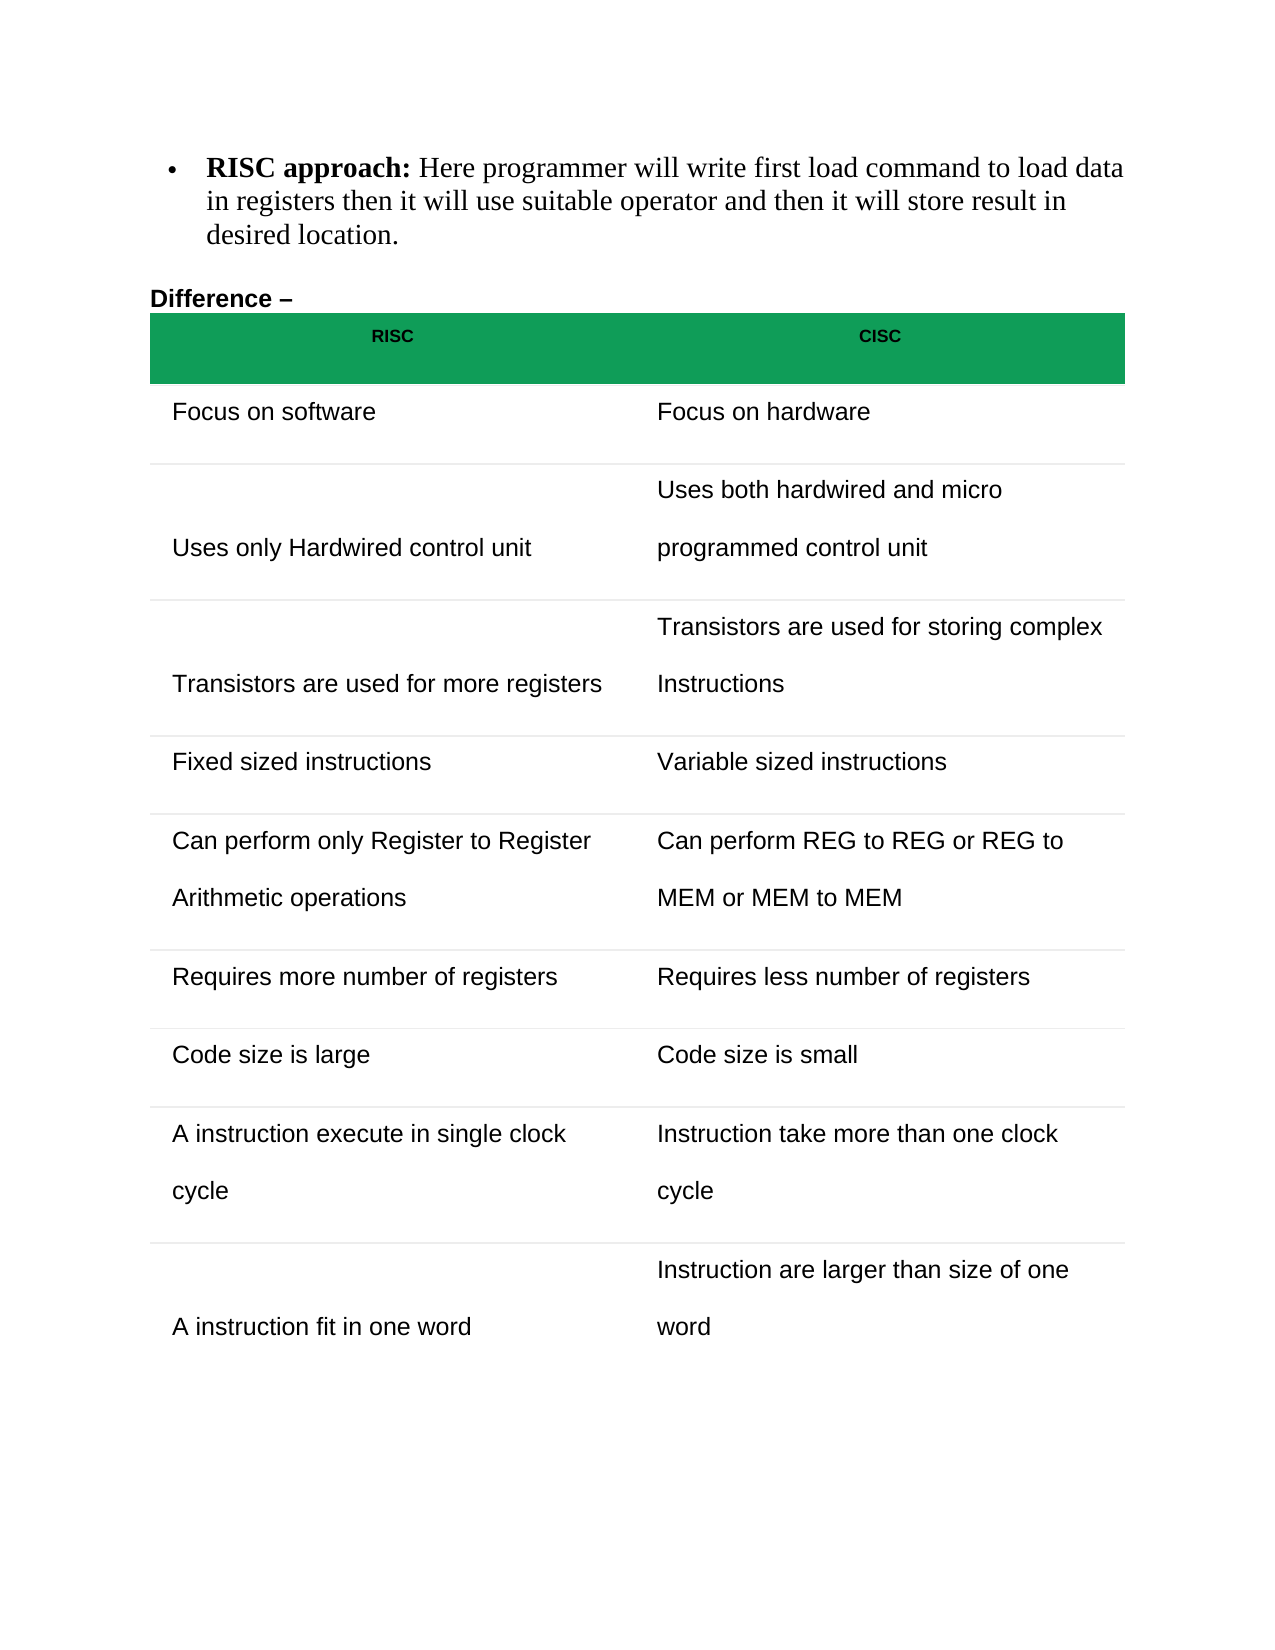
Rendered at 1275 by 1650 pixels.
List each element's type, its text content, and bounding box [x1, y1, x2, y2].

table_cell A instruction execute in single clock cycle [150, 1108, 635, 1242]
table_cell Focus on hardware [635, 386, 1125, 463]
table_cell A instruction fit in one word [150, 1244, 635, 1378]
table_header CISC [635, 313, 1125, 384]
text Difference – [150, 284, 1125, 313]
table_cell Instruction take more than one clock cycle [635, 1108, 1125, 1242]
table_header RISC [150, 313, 635, 384]
table_cell Fixed sized instructions [150, 737, 635, 813]
list RISC approach: Here programmer will write first load command to load data in registers then it will use suitable operator and then it will store result in desired location. [169, 150, 1125, 251]
table_cell Uses both hardwired and micro programmed control unit [635, 465, 1125, 599]
table_cell Transistors are used for storing complex Instructions [635, 601, 1125, 735]
table_cell Instruction are larger than size of one word [635, 1244, 1125, 1378]
table_cell Uses only Hardwired control unit [150, 465, 635, 599]
table_cell Variable sized instructions [635, 737, 1125, 813]
table_cell Code size is large [150, 1029, 635, 1106]
table_cell Requires less number of registers [635, 951, 1125, 1028]
table_cell Requires more number of registers [150, 951, 635, 1028]
table_cell Code size is small [635, 1029, 1125, 1106]
table_cell Focus on software [150, 386, 635, 463]
table_cell Can perform only Register to Register Arithmetic operations [150, 815, 635, 949]
table_cell Can perform REG to REG or REG to MEM or MEM to MEM [635, 815, 1125, 949]
table_cell Transistors are used for more registers [150, 601, 635, 735]
